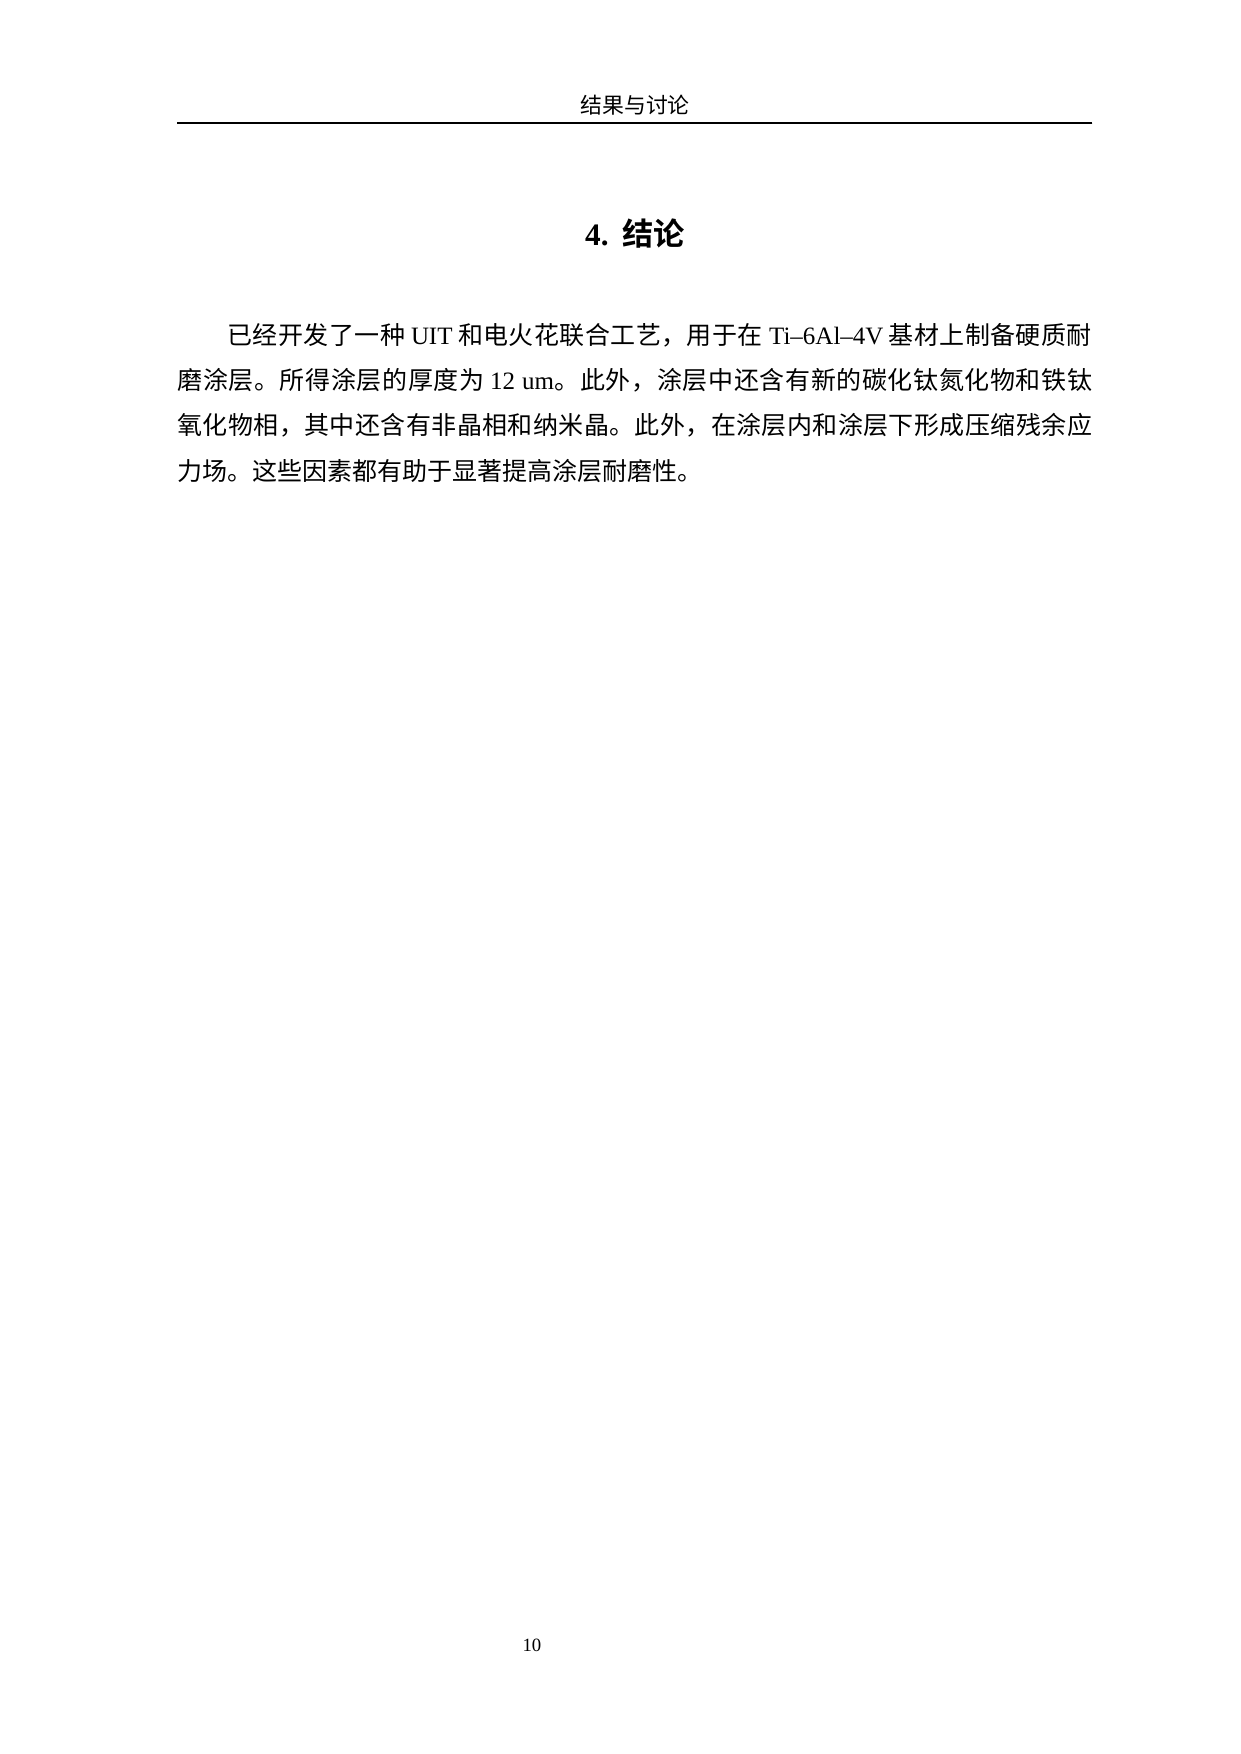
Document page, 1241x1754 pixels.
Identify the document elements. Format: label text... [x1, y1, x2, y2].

text 已经开发了一种UIT和电火花联合工艺，用于在Ti–6Al–4V基材上制备硬质耐磨涂层。所得涂层的厚度为12 um。此外，涂层中还含有新的碳化钛氮化物和铁钛氧化物相，其中还含有非晶相和纳米晶。此外，在涂层内和涂层下形成压缩残余应力场。这些因素都有助于显著提高涂层耐磨性。 [177, 315, 1092, 487]
subtitle 结论 [177, 209, 1092, 254]
